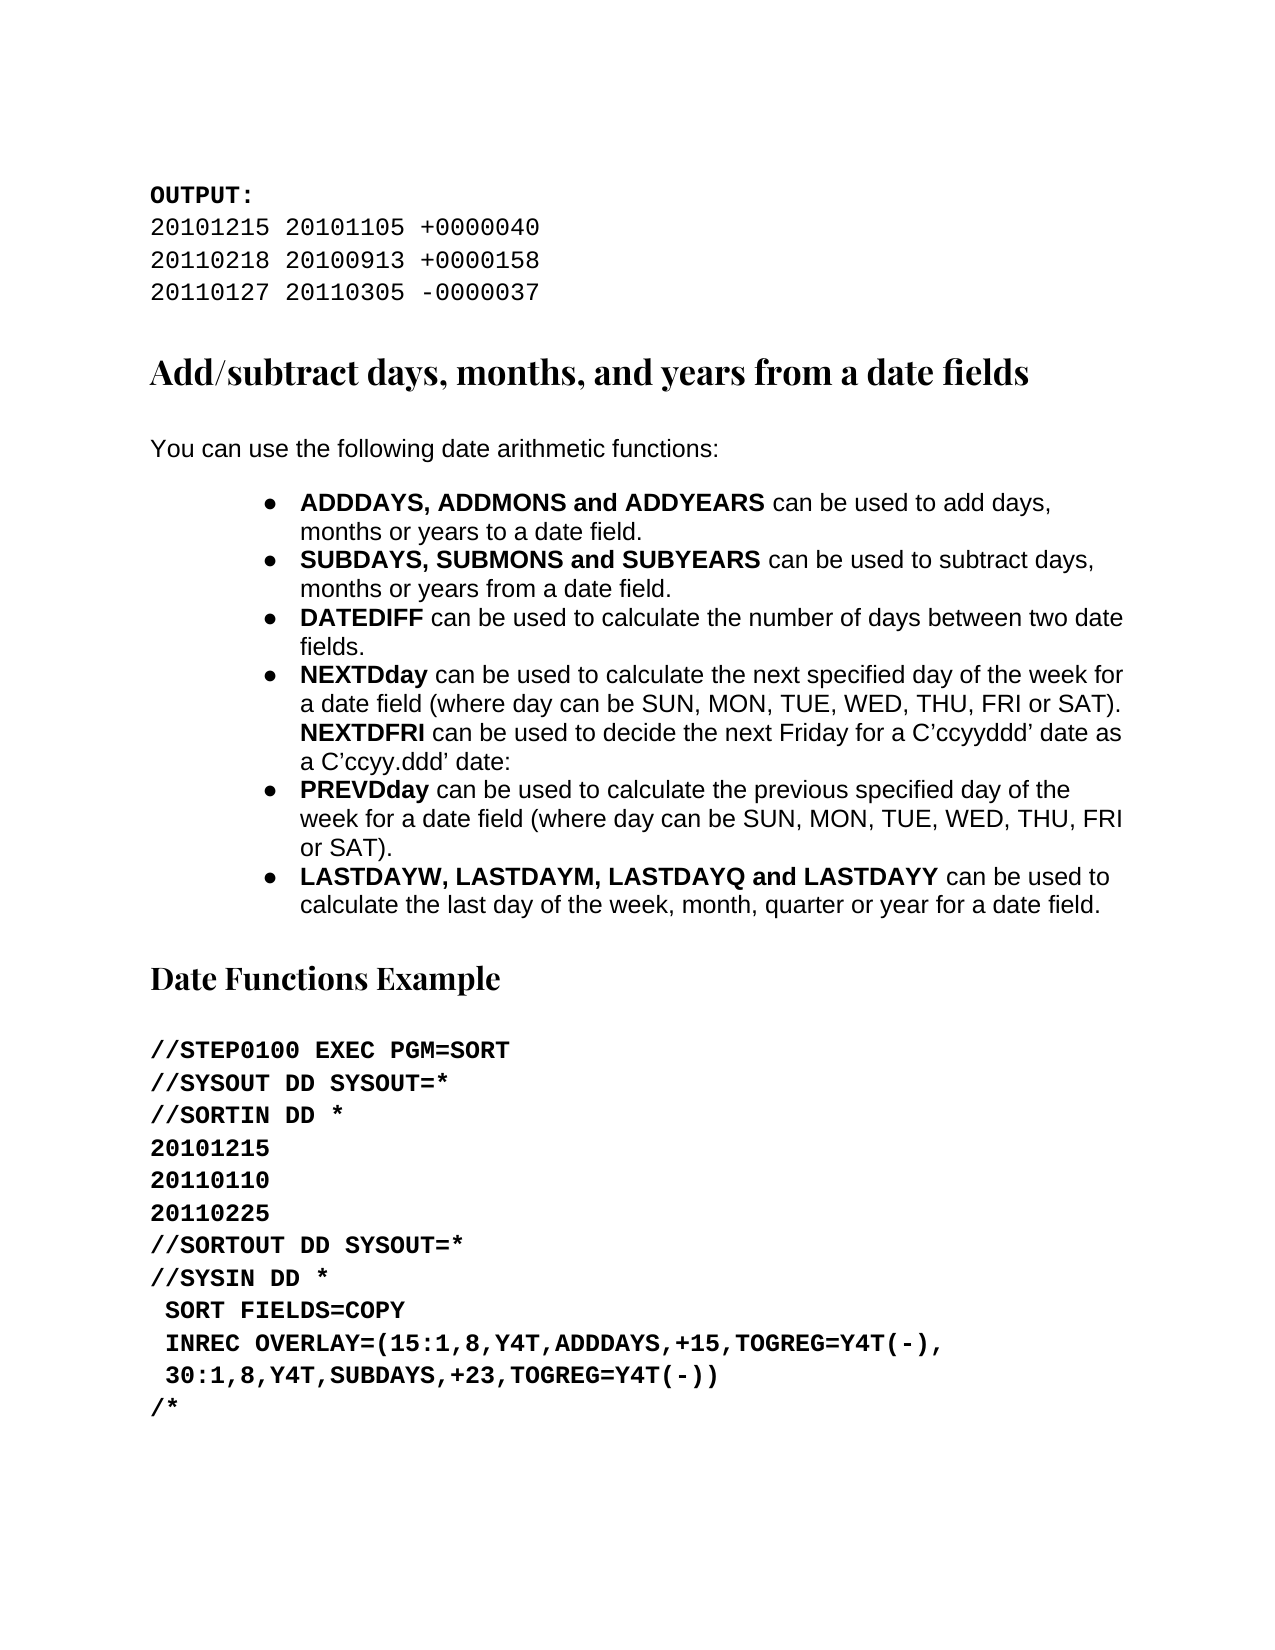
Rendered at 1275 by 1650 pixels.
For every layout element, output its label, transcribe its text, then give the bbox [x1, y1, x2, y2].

list ADDDAYS, ADDMONS and ADDYEARS can be used to add days, months or years to a date field. [262, 488, 1125, 545]
text 20110127 20110305 -0000037 [150, 280, 1125, 308]
subtitle Date Functions Example [150, 957, 1125, 998]
list SUBDAYS, SUBMONS and SUBYEARS can be used to subtract days, months or years from a date field. [262, 545, 1125, 603]
text 20101215 [150, 1135, 1125, 1164]
text INREC OVERLAY=(15:1,8,Y4T,ADDDAYS,+15,TOGREG=Y4T(-), [150, 1330, 1125, 1359]
text /* [150, 1395, 1125, 1424]
text 20101215 20101105 +0000040 [150, 215, 1125, 243]
text OUTPUT: [150, 182, 1125, 211]
text 20110225 [150, 1200, 1125, 1229]
text //SYSOUT DD SYSOUT=* [150, 1070, 1125, 1099]
list PREVDday can be used to calculate the previous specified day of the week for a date field (where day can be SUN, MON, TUE, WED, THU, FRI or SAT). [262, 775, 1125, 862]
text //SORTIN DD * [150, 1103, 1125, 1131]
subtitle Add/subtract days, months, and years from a date fields [150, 348, 1125, 394]
text //STEP0100 EXEC PGM=SORT [150, 1038, 1125, 1066]
text 20110110 [150, 1168, 1125, 1196]
text 20110218 20100913 +0000158 [150, 247, 1125, 276]
list DATEDIFF can be used to calculate the number of days between two date fields. [262, 603, 1125, 660]
text 30:1,8,Y4T,SUBDAYS,+23,TOGREG=Y4T(-)) [150, 1363, 1125, 1391]
list NEXTDday can be used to calculate the next specified day of the week for a date field (where day can be SUN, MON, TUE, WED, THU, FRI or SAT). NEXTDFRI can be used to decide the next Friday for a C’ccyyddd’ date as a C’ccyy.ddd’ date: [262, 660, 1125, 775]
text You can use the following date arithmetic functions: [150, 434, 1125, 463]
text //SYSIN DD * [150, 1265, 1125, 1294]
list LASTDAYW, LASTDAYM, LASTDAYQ and LASTDAYY can be used to calculate the last day of the week, month, quarter or year for a date field. [262, 862, 1125, 919]
text SORT FIELDS=COPY [150, 1298, 1125, 1326]
text //SORTOUT DD SYSOUT=* [150, 1233, 1125, 1261]
